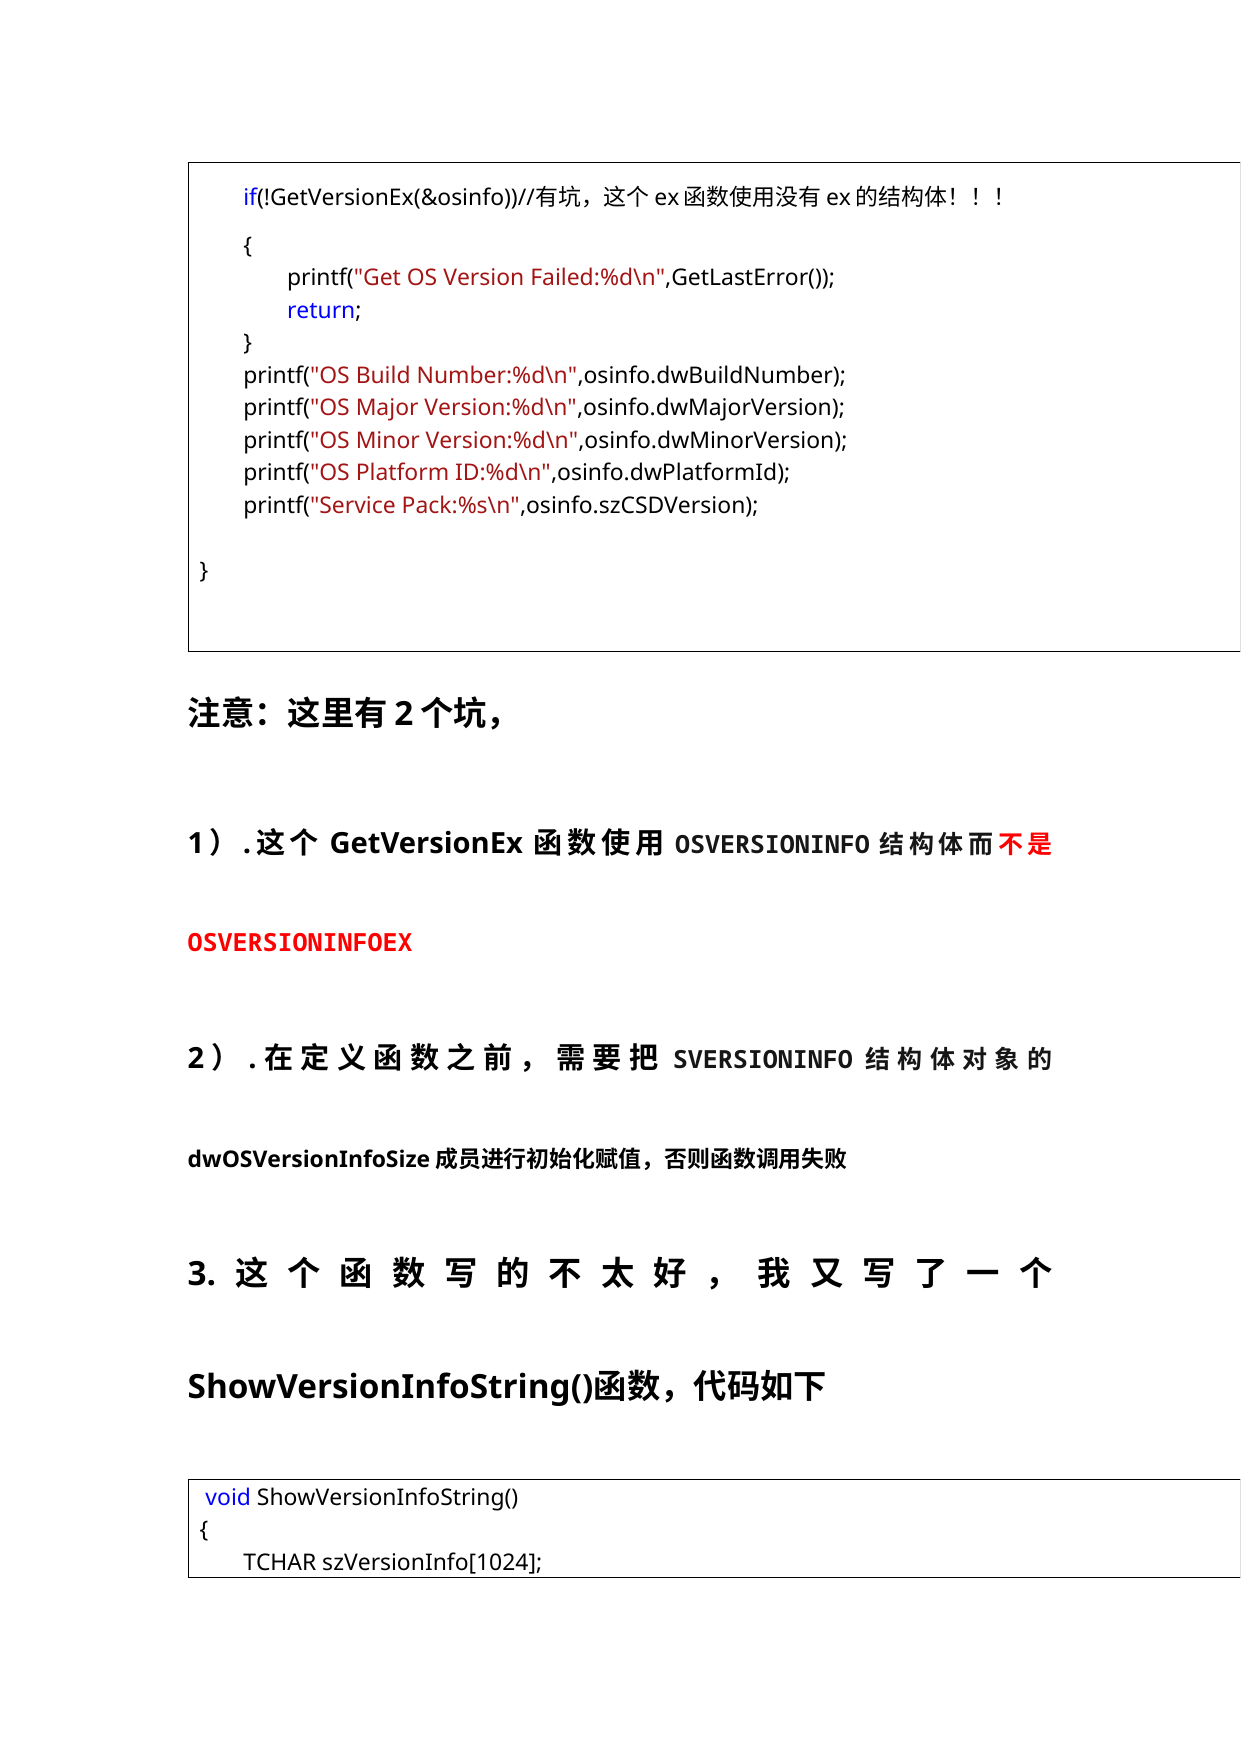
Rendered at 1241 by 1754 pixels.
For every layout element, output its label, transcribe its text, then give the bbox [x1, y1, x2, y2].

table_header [189, 1480, 1240, 1577]
subtitle 3.这个函数写的不太好，我又写了一个ShowVersionInfoString()函数，代码如下 [187, 1239, 1053, 1416]
subtitle 1）.这个GetVersionEx函数使用OSVERSIONINFO结构体而不是OSVERSIONINFOEX [187, 808, 1053, 974]
subtitle 注意：这里有2个坑， [187, 679, 1053, 744]
subtitle 2）.在定义函数之前，需要把SVERSIONINFO结构体对象的dwOSVersionInfoSize成员进行初始化赋值，否则函数调用失败 [187, 1024, 1053, 1190]
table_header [189, 163, 1240, 651]
